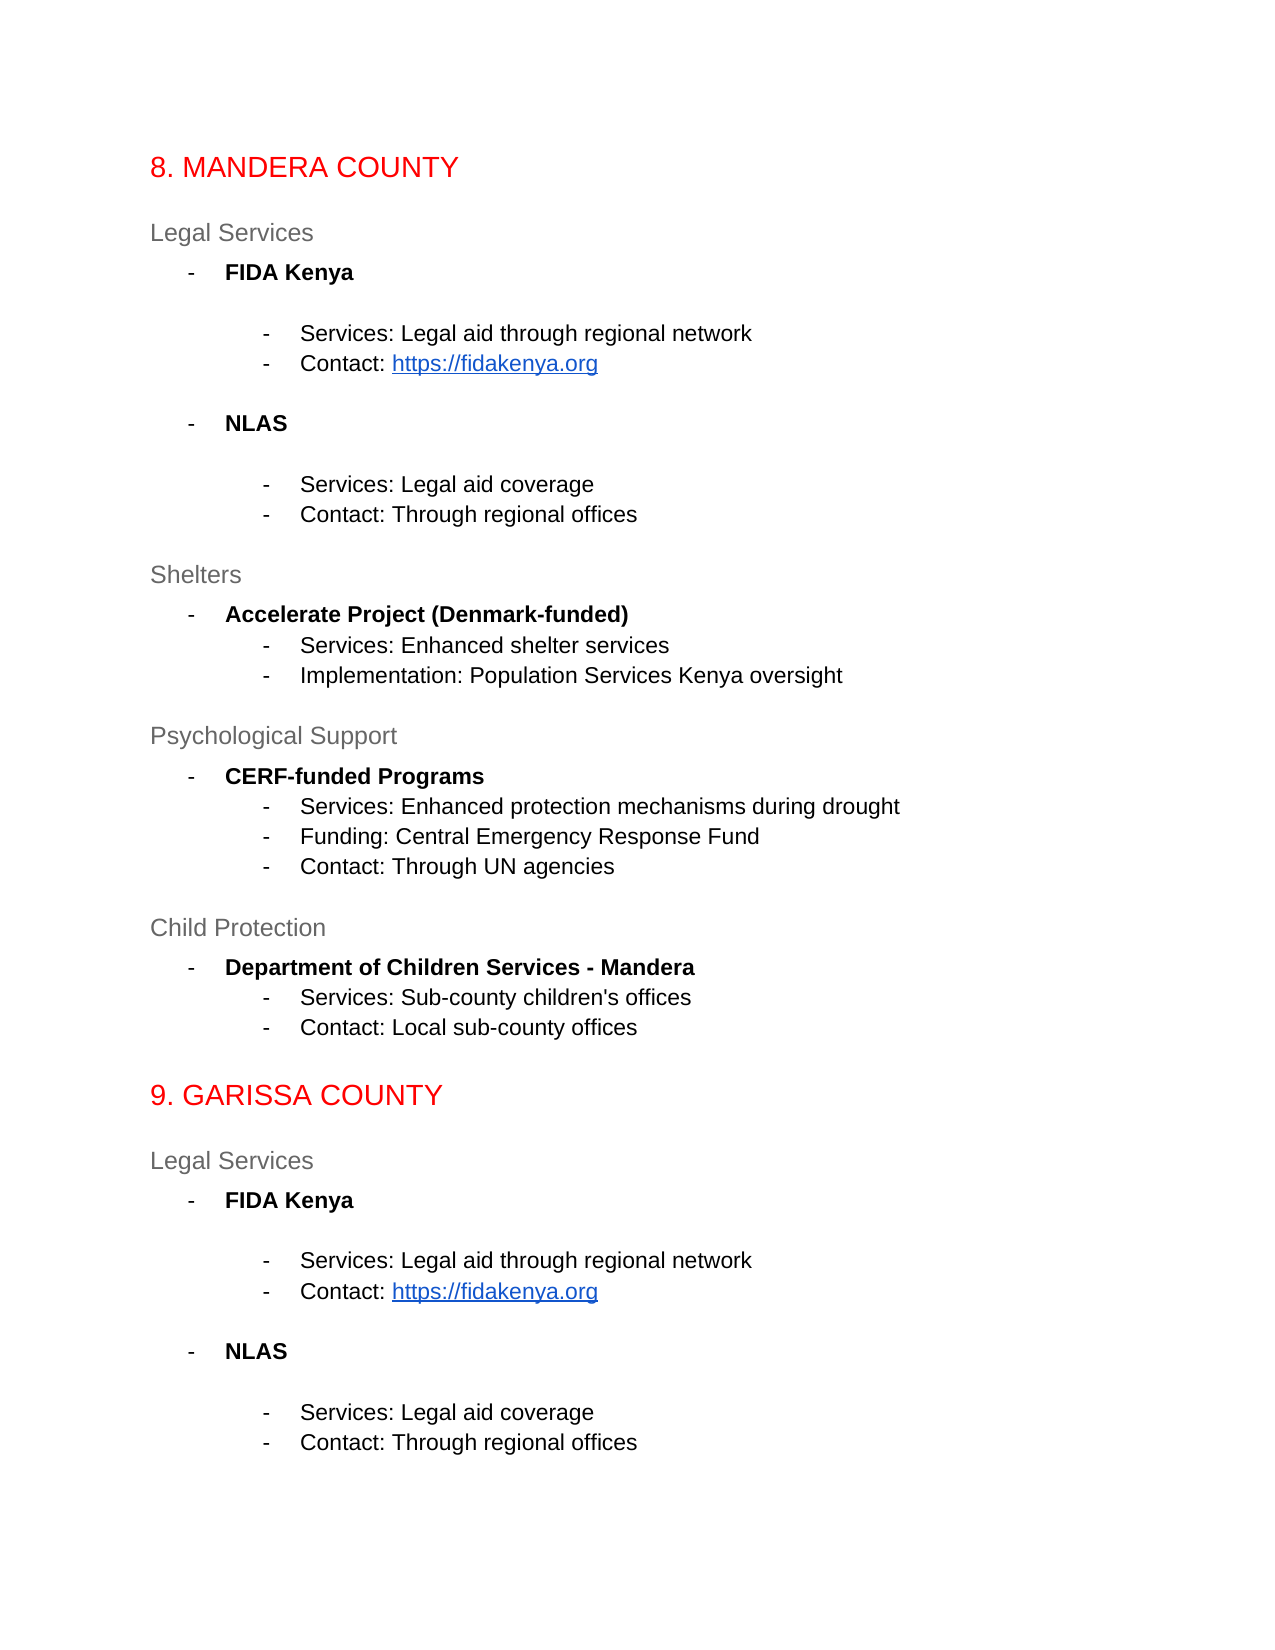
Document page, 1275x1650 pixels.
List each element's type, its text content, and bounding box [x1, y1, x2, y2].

list Accelerate Project (Denmark-funded) [187, 601, 1125, 628]
list Services: Sub-county children's offices [262, 984, 1125, 1011]
list Services: Legal aid coverage [262, 1398, 1125, 1425]
list Services: Legal aid through regional network [262, 1247, 1125, 1274]
list Funding: Central Emergency Response Fund [262, 823, 1125, 849]
list Contact: https://fidakenya.org [262, 1278, 1125, 1304]
list Contact: Through regional offices [262, 501, 1125, 527]
list Contact: Local sub-county offices [262, 1014, 1125, 1041]
subtitle 8. MANDERA COUNTY [150, 150, 1125, 183]
list Contact: https://fidakenya.org [262, 350, 1125, 376]
list Services: Legal aid coverage [262, 471, 1125, 497]
list Services: Legal aid through regional network [262, 319, 1125, 346]
list Implementation: Population Services Kenya oversight [262, 662, 1125, 688]
subtitle Legal Services [150, 218, 1125, 246]
list Contact: Through regional offices [262, 1429, 1125, 1455]
list Services: Enhanced protection mechanisms during drought [262, 793, 1125, 819]
subtitle Psychological Support [150, 721, 1125, 750]
subtitle Child Protection [150, 913, 1125, 941]
list Services: Enhanced shelter services [262, 632, 1125, 658]
list NLAS [187, 1338, 1125, 1364]
list FIDA Kenya [187, 259, 1125, 285]
list Contact: Through UN agencies [262, 853, 1125, 879]
list CERF-funded Programs [187, 763, 1125, 789]
subtitle 9. GARISSA COUNTY [150, 1078, 1125, 1111]
subtitle Legal Services [150, 1146, 1125, 1174]
list FIDA Kenya [187, 1187, 1125, 1213]
list Department of Children Services - Mandera [187, 954, 1125, 980]
subtitle Shelters [150, 560, 1125, 589]
list NLAS [187, 410, 1125, 436]
